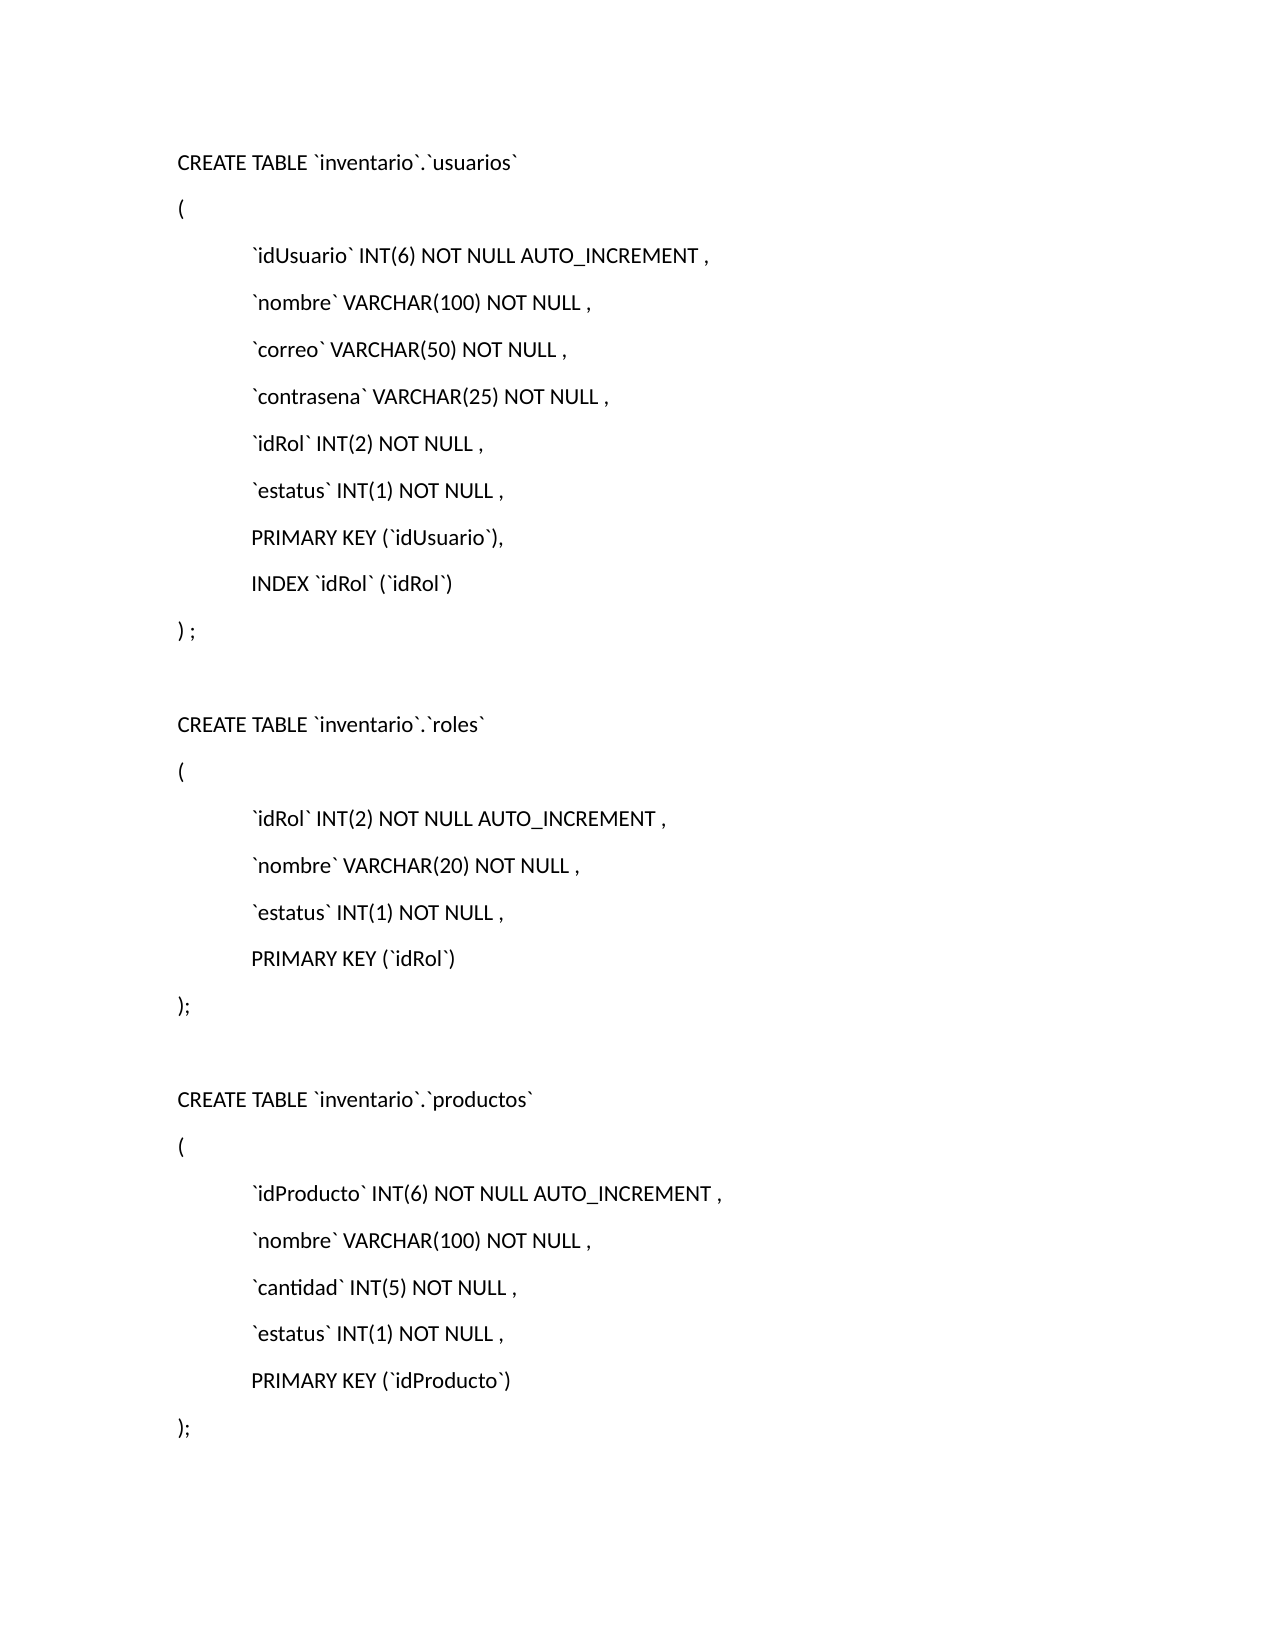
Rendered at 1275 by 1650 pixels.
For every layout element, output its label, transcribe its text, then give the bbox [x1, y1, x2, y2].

text ( [177, 757, 1098, 785]
text `correo` VARCHAR(50) NOT NULL , [177, 335, 1098, 363]
text INDEX `idRol` (`idRol`) [177, 569, 1098, 597]
text ( [177, 1132, 1098, 1160]
text `estatus` INT(1) NOT NULL , [177, 898, 1098, 926]
text ); [177, 1413, 1098, 1441]
text `estatus` INT(1) NOT NULL , [177, 1319, 1098, 1347]
text `cantidad` INT(5) NOT NULL , [177, 1273, 1098, 1301]
text PRIMARY KEY (`idRol`) [177, 944, 1098, 972]
text `contrasena` VARCHAR(25) NOT NULL , [177, 382, 1098, 410]
text CREATE TABLE `inventario`.`roles` [177, 710, 1098, 738]
text ( [177, 194, 1098, 222]
text PRIMARY KEY (`idUsuario`), [177, 523, 1098, 551]
text CREATE TABLE `inventario`.`usuarios` [177, 148, 1098, 176]
text ); [177, 991, 1098, 1019]
text `idRol` INT(2) NOT NULL AUTO_INCREMENT , [177, 804, 1098, 832]
text `nombre` VARCHAR(100) NOT NULL , [177, 288, 1098, 316]
text `idRol` INT(2) NOT NULL , [177, 429, 1098, 457]
text `nombre` VARCHAR(100) NOT NULL , [177, 1226, 1098, 1254]
text `estatus` INT(1) NOT NULL , [177, 476, 1098, 504]
text ) ; [177, 616, 1098, 644]
text CREATE TABLE `inventario`.`productos` [177, 1085, 1098, 1113]
text PRIMARY KEY (`idProducto`) [177, 1366, 1098, 1394]
text `idProducto` INT(6) NOT NULL AUTO_INCREMENT , [177, 1179, 1098, 1207]
text `idUsuario` INT(6) NOT NULL AUTO_INCREMENT , [177, 241, 1098, 269]
text `nombre` VARCHAR(20) NOT NULL , [177, 851, 1098, 879]
